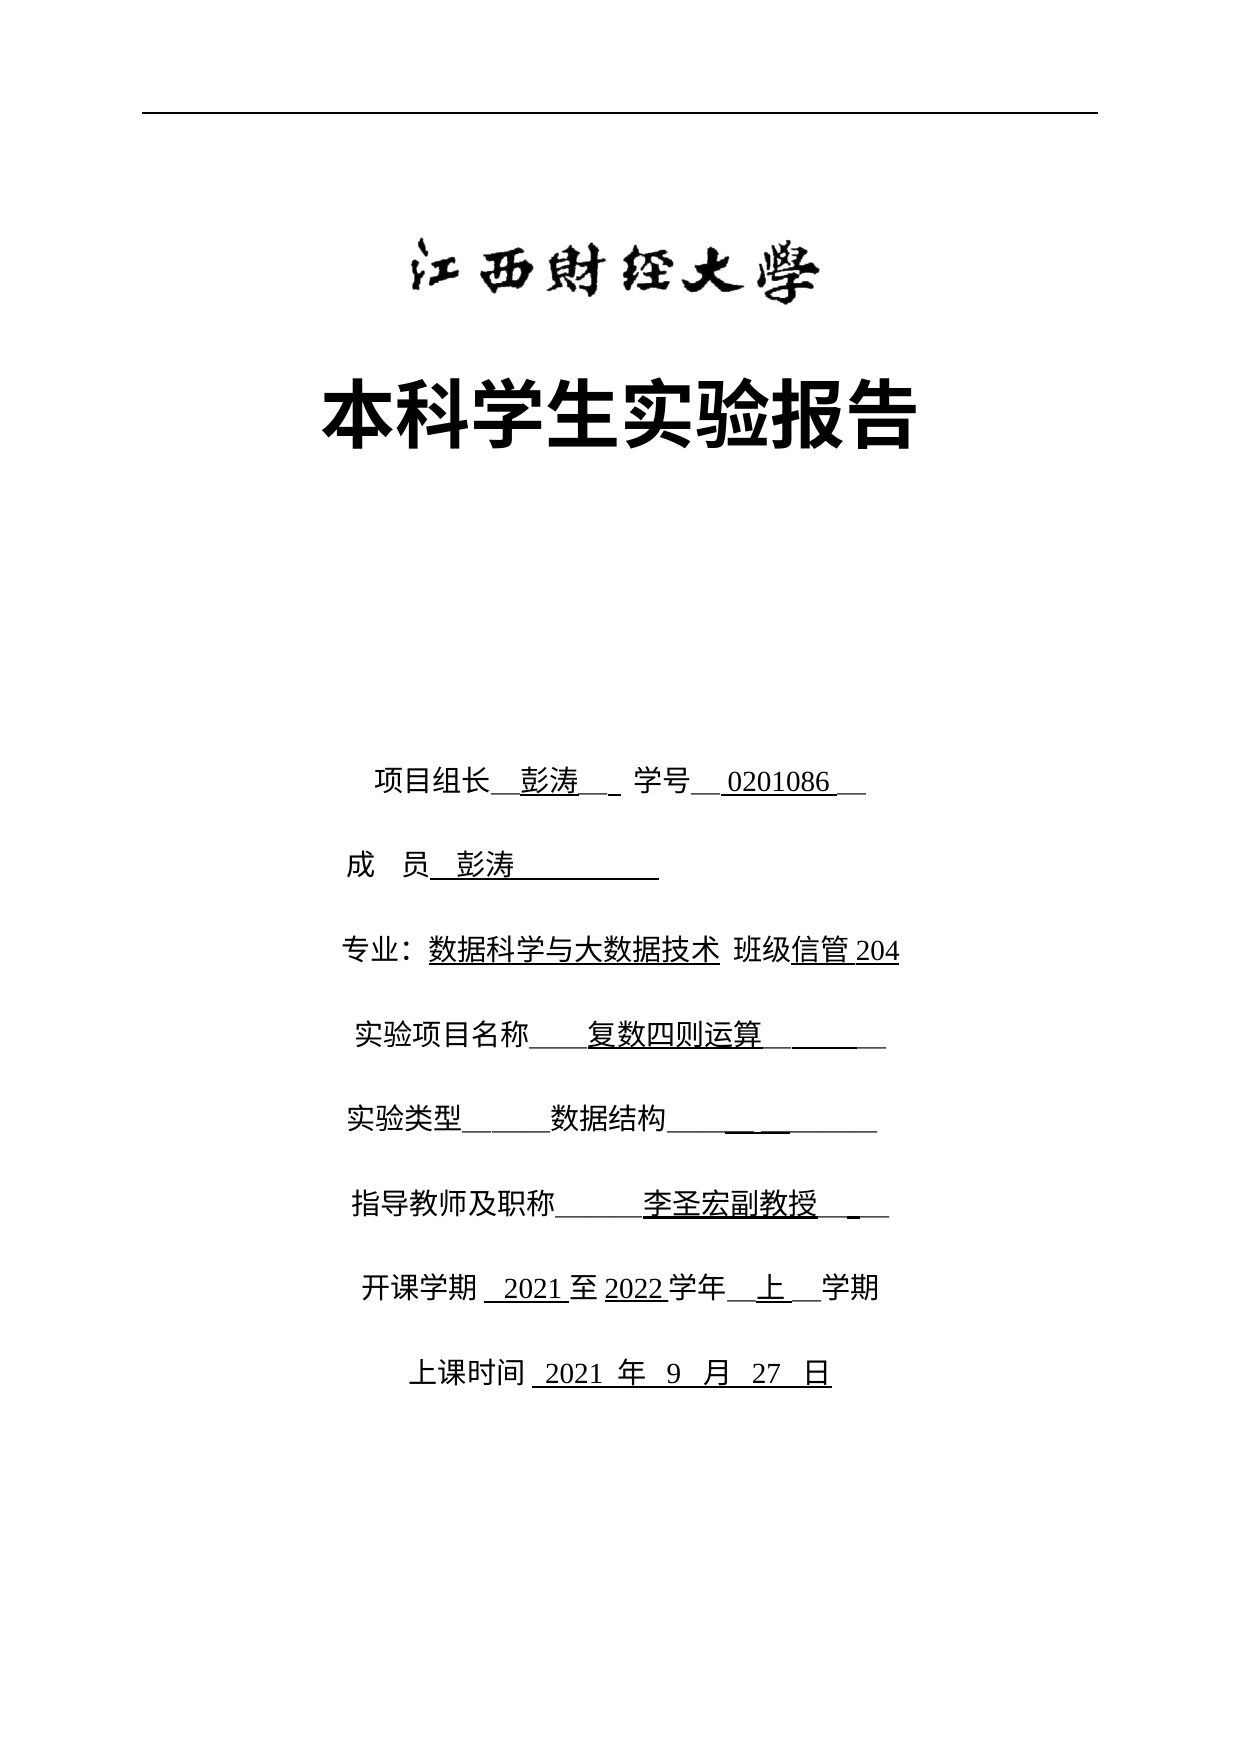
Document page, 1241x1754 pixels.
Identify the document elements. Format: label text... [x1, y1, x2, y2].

text 上课时间 2021 年 9 月 27 日 [142, 1349, 1098, 1392]
text 本科学生实验报告 [142, 355, 1098, 464]
text 成 员 彭涛 [142, 842, 1098, 884]
text 专业：数据科学与大数据技术 班级信管204 [142, 926, 1098, 969]
text 指导教师及职称＿＿＿李圣宏副教授＿ ＿ [142, 1180, 1098, 1222]
text 实验项目名称＿＿复数四则运算＿＿ ＿＿ [142, 1011, 1098, 1053]
text 项目组长＿彭涛＿ 学号＿ 0201086 ＿ [142, 757, 1098, 799]
text 开课学期 2021 至2022学年＿上 ＿学期 [142, 1265, 1098, 1307]
text 实验类型＿＿＿数据结构＿＿＿ ＿＿＿＿ [142, 1096, 1098, 1138]
picture [404, 235, 839, 316]
